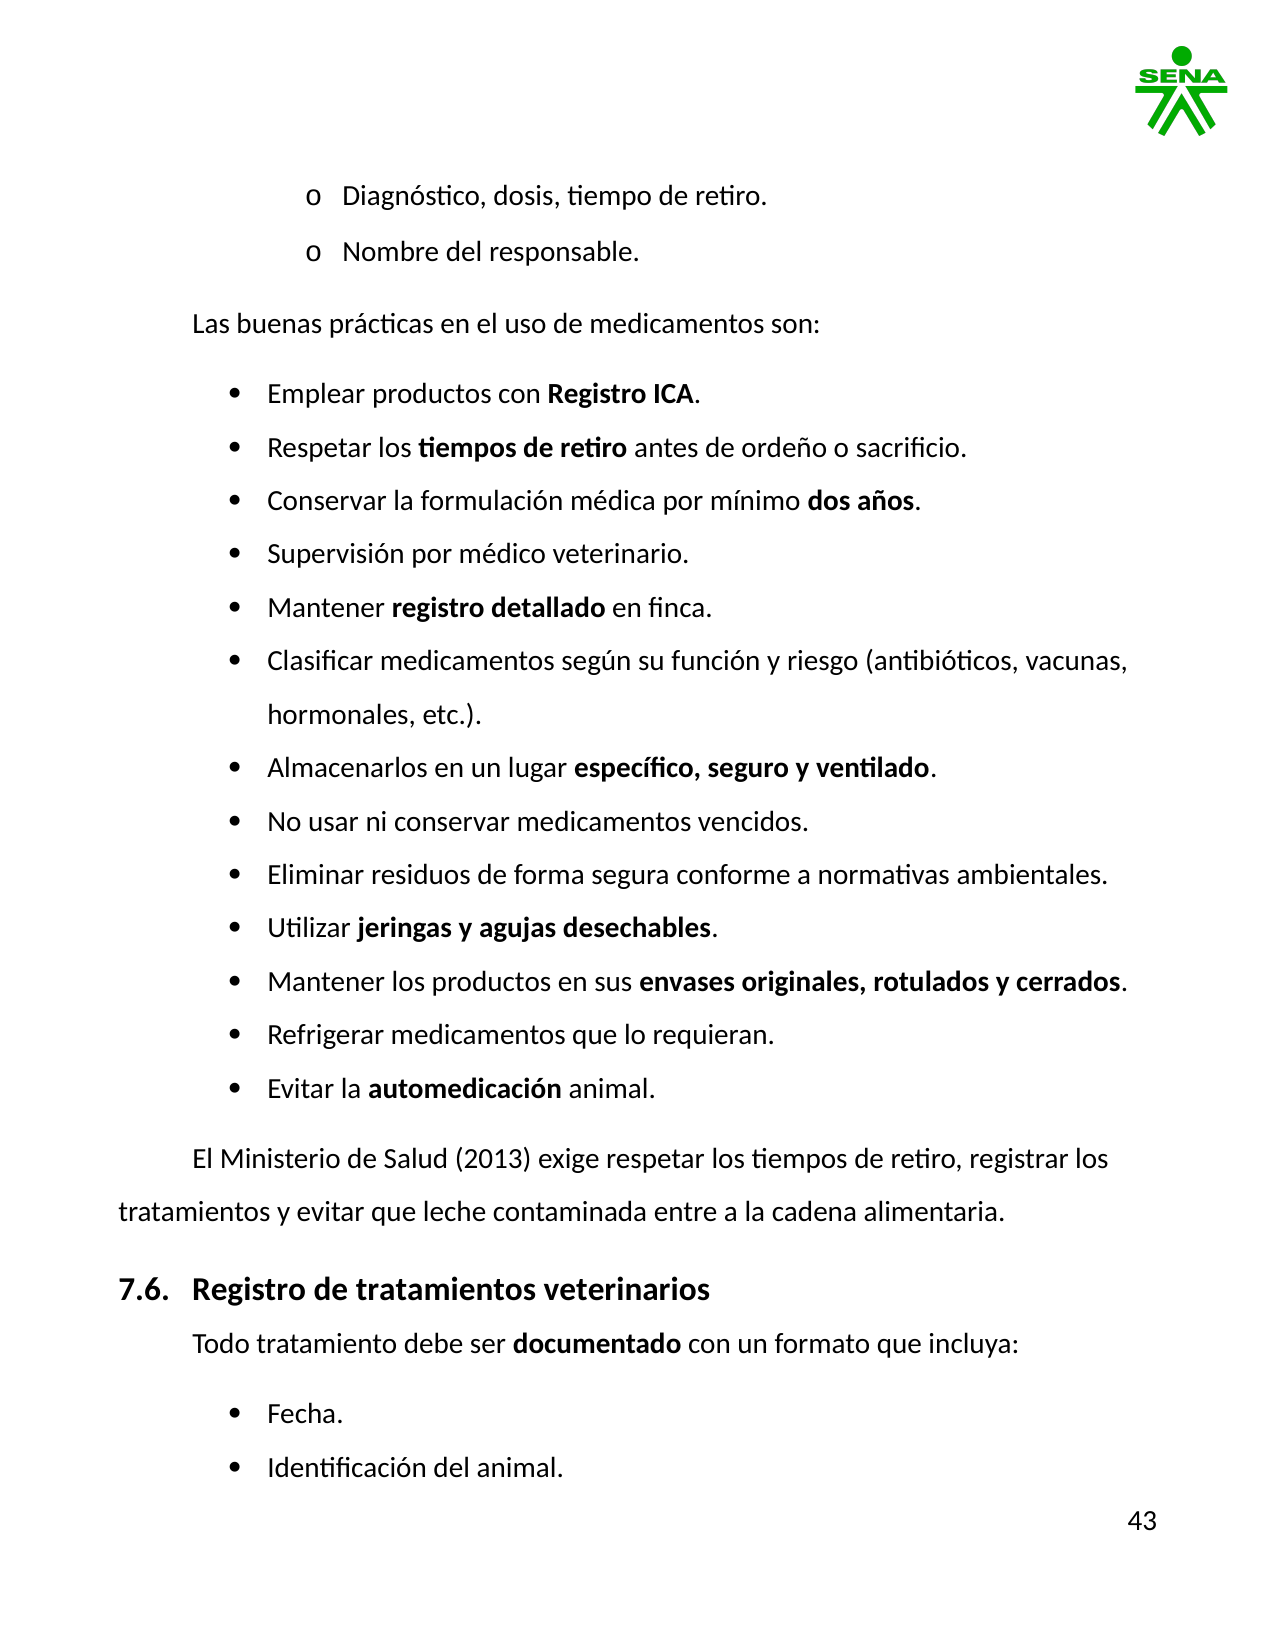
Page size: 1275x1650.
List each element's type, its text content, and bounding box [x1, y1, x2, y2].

list Evitar la automedicación animal. [229, 1070, 1157, 1106]
list Emplear productos con Registro ICA. [229, 375, 1157, 411]
text El Ministerio de Salud (2013) exige respetar los tiempos de retiro, registrar los tratamientos y evitar que leche contaminada entre a la cadena alimentaria. [118, 1140, 1157, 1229]
picture [1135, 46, 1228, 136]
list Conservar la formulación médica por mínimo dos años. [229, 482, 1157, 518]
text Las buenas prácticas en el uso de medicamentos son: [118, 305, 1157, 341]
list Almacenarlos en un lugar específico, seguro y ventilado. [229, 749, 1157, 785]
subtitle Registro de tratamientos veterinarios [118, 1268, 1157, 1308]
list Utilizar jeringas y agujas desechables. [229, 909, 1157, 945]
list Identificación del animal. [229, 1449, 1157, 1484]
list Nombre del responsable. [304, 233, 1157, 270]
text Todo tratamiento debe ser documentado con un formato que incluya: [118, 1325, 1157, 1361]
list Mantener registro detallado en finca. [229, 589, 1157, 624]
list Supervisión por médico veterinario. [229, 536, 1157, 571]
list Refrigerar medicamentos que lo requieran. [229, 1016, 1157, 1052]
list Diagnóstico, dosis, tiempo de retiro. [304, 177, 1157, 214]
list No usar ni conservar medicamentos vencidos. [229, 803, 1157, 838]
list Mantener los productos en sus envases originales, rotulados y cerrados. [229, 963, 1157, 999]
list Fecha. [229, 1395, 1157, 1431]
list Eliminar residuos de forma segura conforme a normativas ambientales. [229, 856, 1157, 892]
list Respetar los tiempos de retiro antes de ordeño o sacrificio. [229, 429, 1157, 464]
list Clasificar medicamentos según su función y riesgo (antibióticos, vacunas, hormonales, etc.). [229, 642, 1157, 731]
